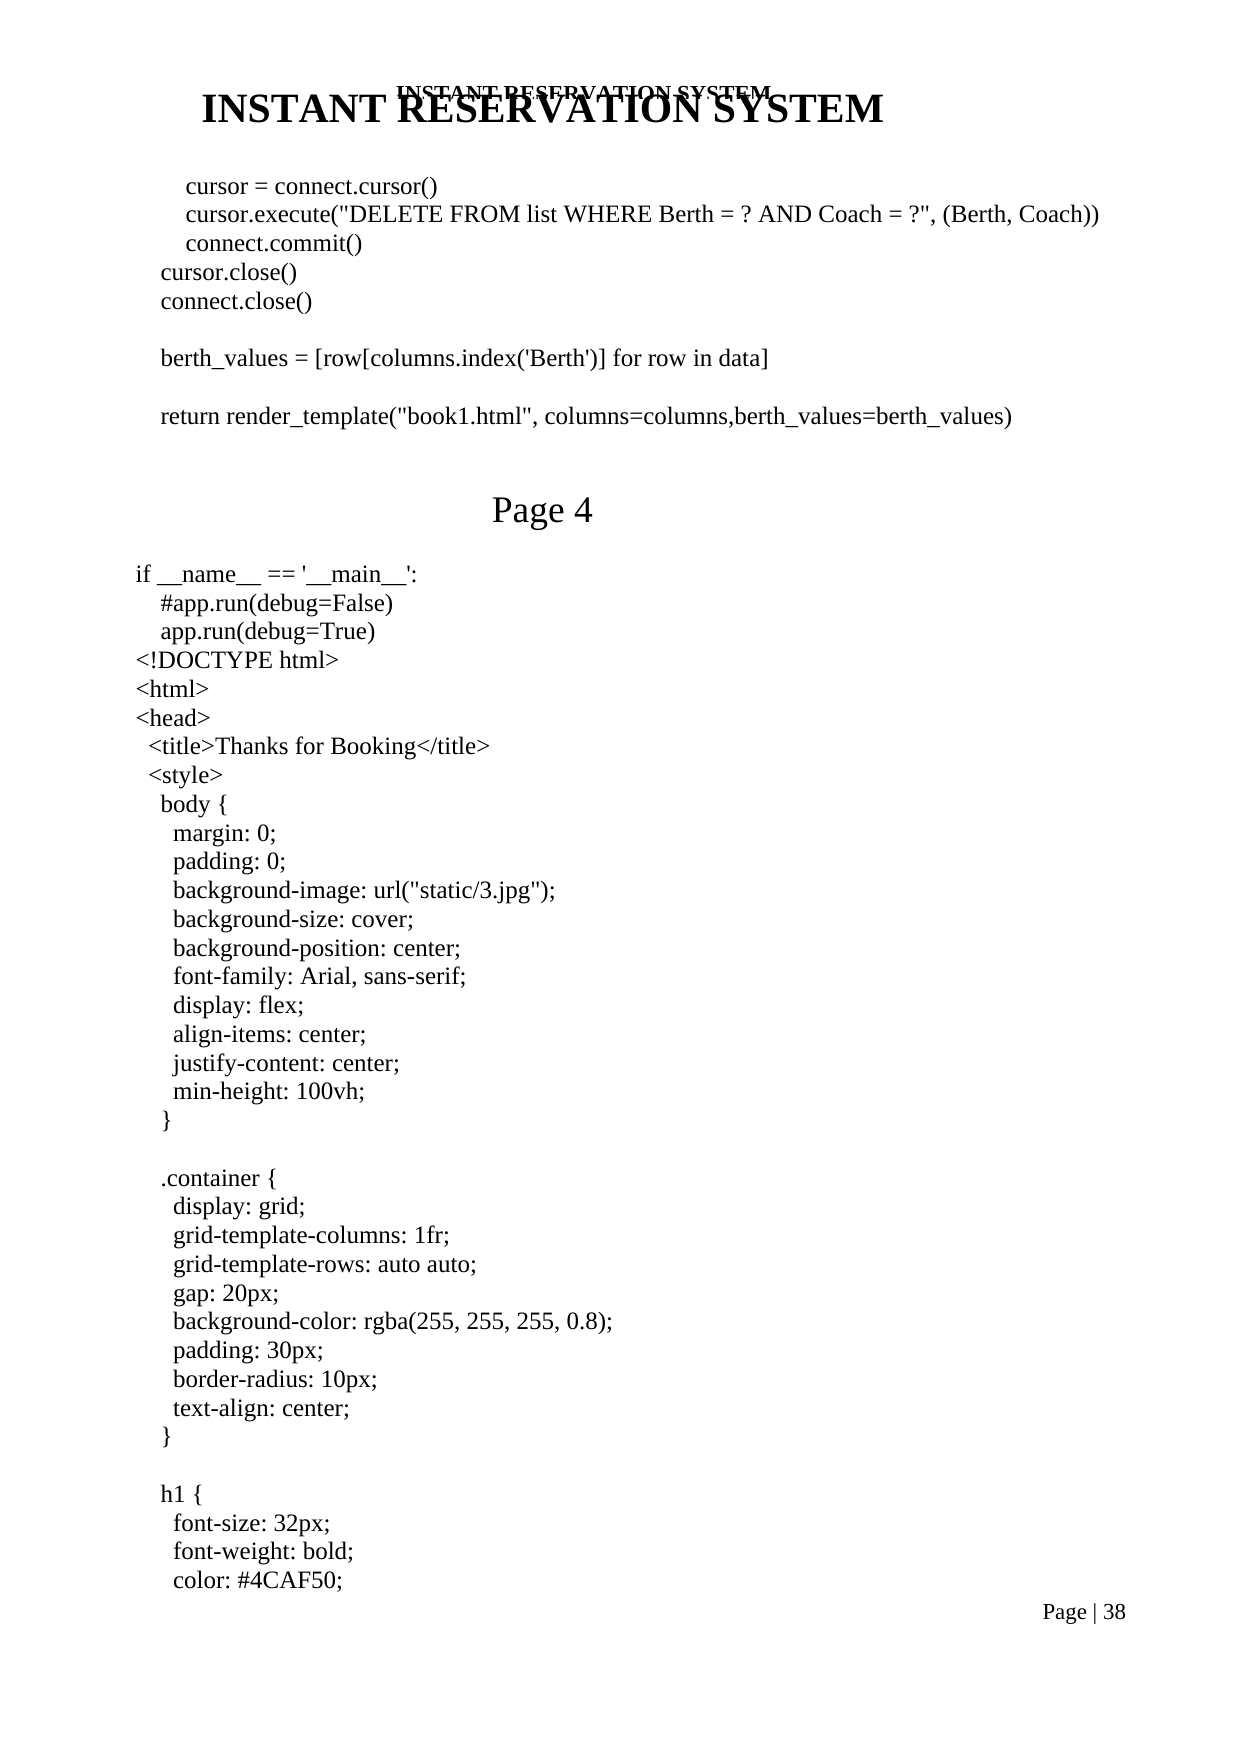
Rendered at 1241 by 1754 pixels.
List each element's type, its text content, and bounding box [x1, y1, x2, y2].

text cursor = connect.cursor() [135, 171, 1126, 199]
text body { [135, 789, 1126, 818]
text gap: 20px; [135, 1278, 1126, 1306]
text grid-template-rows: auto auto; [135, 1249, 1126, 1278]
text h1 { [135, 1479, 1126, 1508]
text background-image: url("static/3.jpg"); [135, 875, 1126, 904]
text if __name__ == '__main__': [135, 559, 1126, 588]
text cursor.close() [135, 257, 1126, 286]
text background-position: center; [135, 933, 1126, 961]
text font-size: 32px; [135, 1508, 1126, 1536]
text grid-template-columns: 1fr; [135, 1220, 1126, 1249]
text <title>Thanks for Booking</title> [135, 731, 1126, 760]
text connect.commit() [135, 228, 1126, 257]
text justify-content: center; [135, 1048, 1126, 1076]
text app.run(debug=True) [135, 616, 1126, 645]
text align-items: center; [135, 1019, 1126, 1048]
text border-radius: 10px; [135, 1364, 1126, 1393]
text display: grid; [135, 1191, 1126, 1220]
text } [135, 1421, 1126, 1450]
text } [135, 1105, 1126, 1134]
text text-align: center; [135, 1393, 1126, 1421]
text padding: 30px; [135, 1335, 1126, 1364]
text Page 4 [135, 487, 1126, 530]
text return render_template("book1.html", columns=columns,berth_values=berth_values) [135, 401, 1126, 429]
text color: #4CAF50; [135, 1565, 1126, 1594]
text cursor.execute("DELETE FROM list WHERE Berth = ? AND Coach = ?", (Berth, Coach)) [135, 199, 1126, 228]
text <head> [135, 703, 1126, 731]
text connect.close() [135, 286, 1126, 314]
text font-weight: bold; [135, 1536, 1126, 1565]
text berth_values = [row[columns.index('Berth')] for row in data] [135, 343, 1126, 372]
text padding: 0; [135, 846, 1126, 875]
text background-color: rgba(255, 255, 255, 0.8); [135, 1306, 1126, 1335]
text background-size: cover; [135, 904, 1126, 933]
text min-height: 100vh; [135, 1076, 1126, 1105]
text font-family: Arial, sans-serif; [135, 961, 1126, 990]
text <html> [135, 674, 1126, 703]
text <style> [135, 760, 1126, 789]
text .container { [135, 1163, 1126, 1191]
text margin: 0; [135, 818, 1126, 846]
text display: flex; [135, 990, 1126, 1019]
text <!DOCTYPE html> [135, 645, 1126, 674]
text #app.run(debug=False) [135, 588, 1126, 616]
